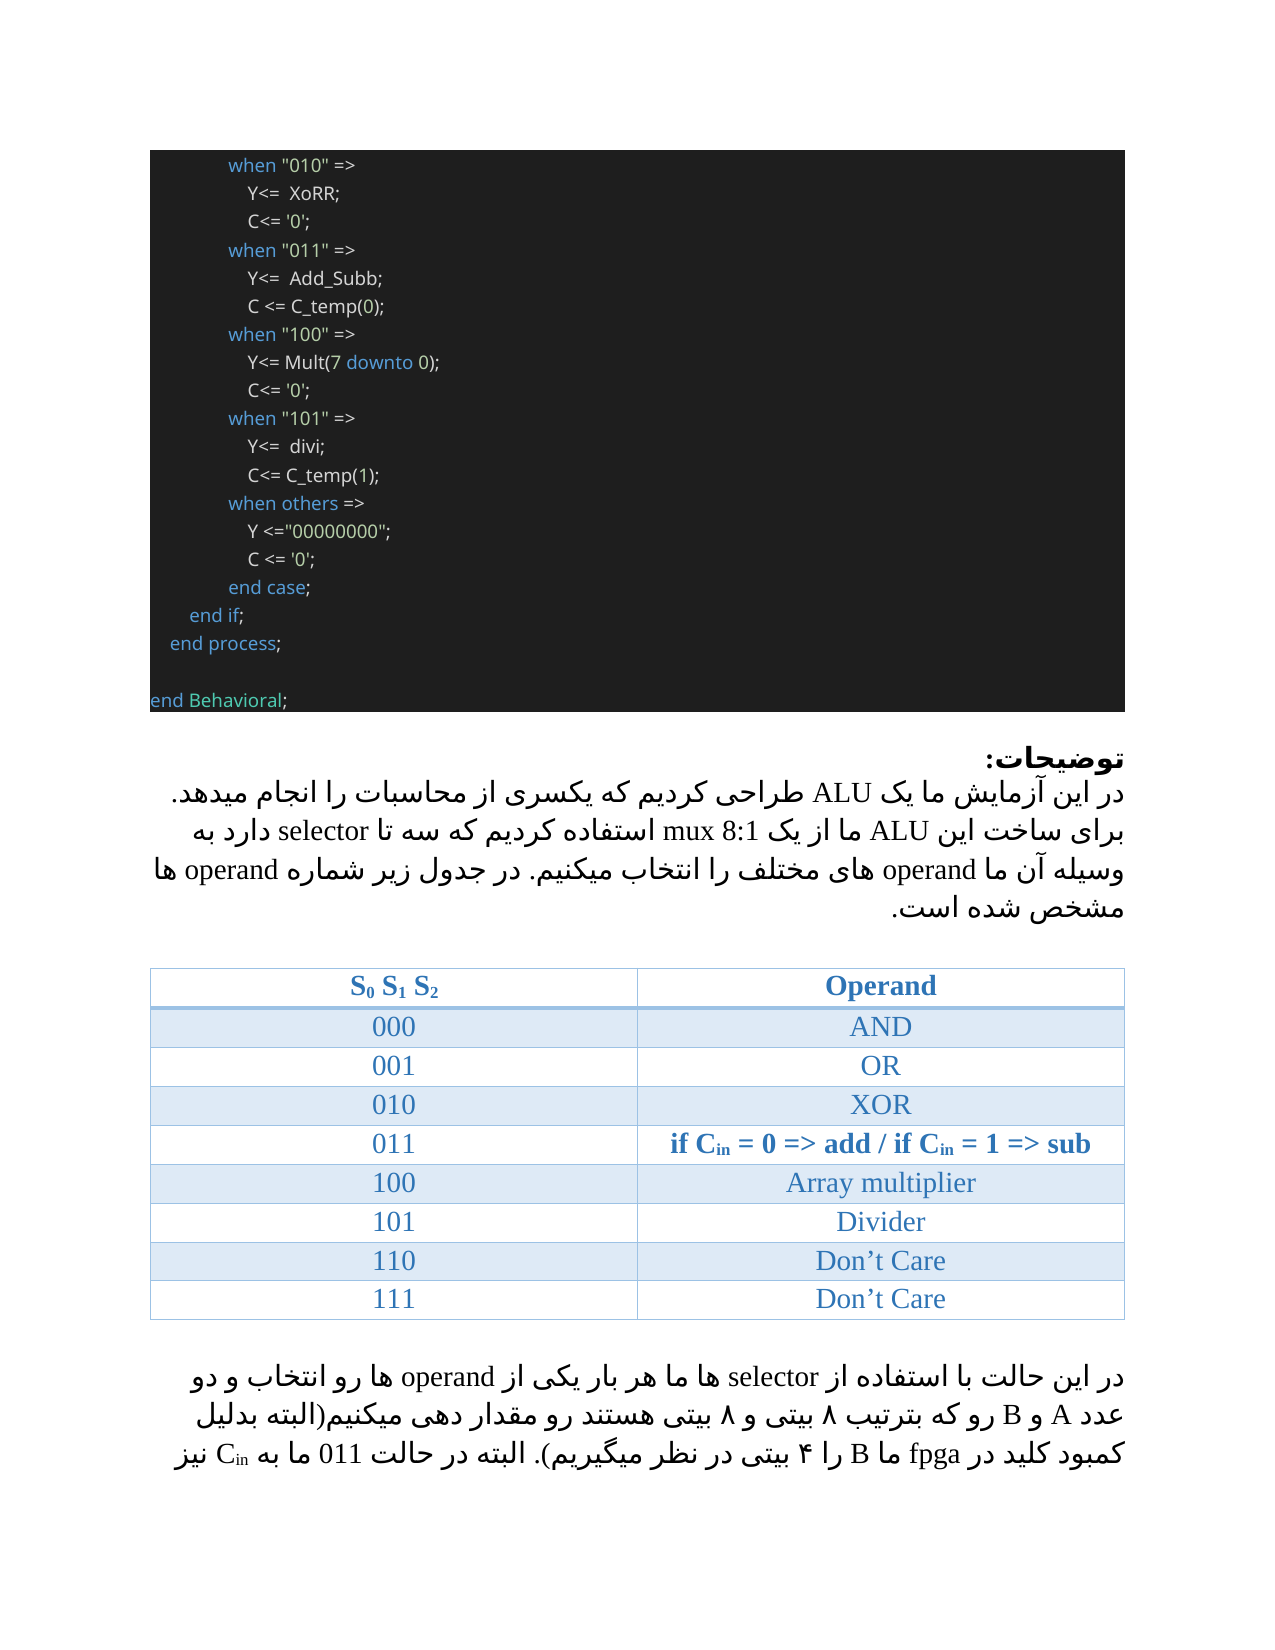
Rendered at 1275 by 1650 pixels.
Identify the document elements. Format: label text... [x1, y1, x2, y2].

table_cell Don’t Care [638, 1281, 1124, 1319]
table_cell Divider [638, 1204, 1124, 1242]
text برای ساخت این ALU ما از یک mux 8:1 استفاده کردیم که سه تا selector دارد به وسیله آن ما operand های مختلف را انتخاب میکنیم. در جدول زیر شماره operand ها مشخص شده است. [150, 813, 1125, 924]
table_cell XOR [638, 1087, 1124, 1125]
text Y <="00000000"; [150, 516, 1125, 544]
text C<= '0'; [150, 206, 1125, 234]
table_cell 011 [151, 1126, 637, 1164]
text end case; [150, 572, 1125, 600]
table_cell 110 [151, 1243, 637, 1280]
text C<= '0'; [150, 375, 1125, 403]
text end Behavioral; [150, 684, 1125, 712]
text when "011" => [150, 234, 1125, 262]
table_cell 101 [151, 1204, 637, 1242]
text when "101" => [150, 403, 1125, 431]
text when "010" => [150, 150, 1125, 178]
table_cell 010 [151, 1087, 637, 1125]
text Y<= Mult(7 downto 0); [150, 347, 1125, 375]
text توضیحات: [150, 741, 1125, 775]
text end if; [150, 600, 1125, 628]
text C <= C_temp(0); [150, 291, 1125, 319]
table_cell if Cin = 0 => add / if Cin = 1 => sub [638, 1126, 1124, 1164]
text C <= '0'; [150, 544, 1125, 572]
table_cell 111 [151, 1281, 637, 1319]
table_header S0 S1 S2 [151, 969, 637, 1006]
table_cell 100 [151, 1165, 637, 1203]
table_header Operand [638, 969, 1124, 1006]
text when others => [150, 487, 1125, 516]
table_cell AND [638, 1010, 1124, 1047]
text Y<= XoRR; [150, 178, 1125, 206]
table_cell Array multiplier [638, 1165, 1124, 1203]
text when "100" => [150, 319, 1125, 347]
text Y<= divi; [150, 431, 1125, 459]
text end process; [150, 628, 1125, 656]
text در این آزمایش ما یک ALU طراحی کردیم که یکسری از محاسبات را انجام میدهد. [150, 775, 1125, 808]
table_cell OR [638, 1048, 1124, 1086]
table_cell 001 [151, 1048, 637, 1086]
text C<= C_temp(1); [150, 459, 1125, 487]
table_cell Don’t Care [638, 1243, 1124, 1280]
text Y<= Add_Subb; [150, 262, 1125, 291]
table_cell 000 [151, 1010, 637, 1047]
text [150, 1359, 1125, 1469]
